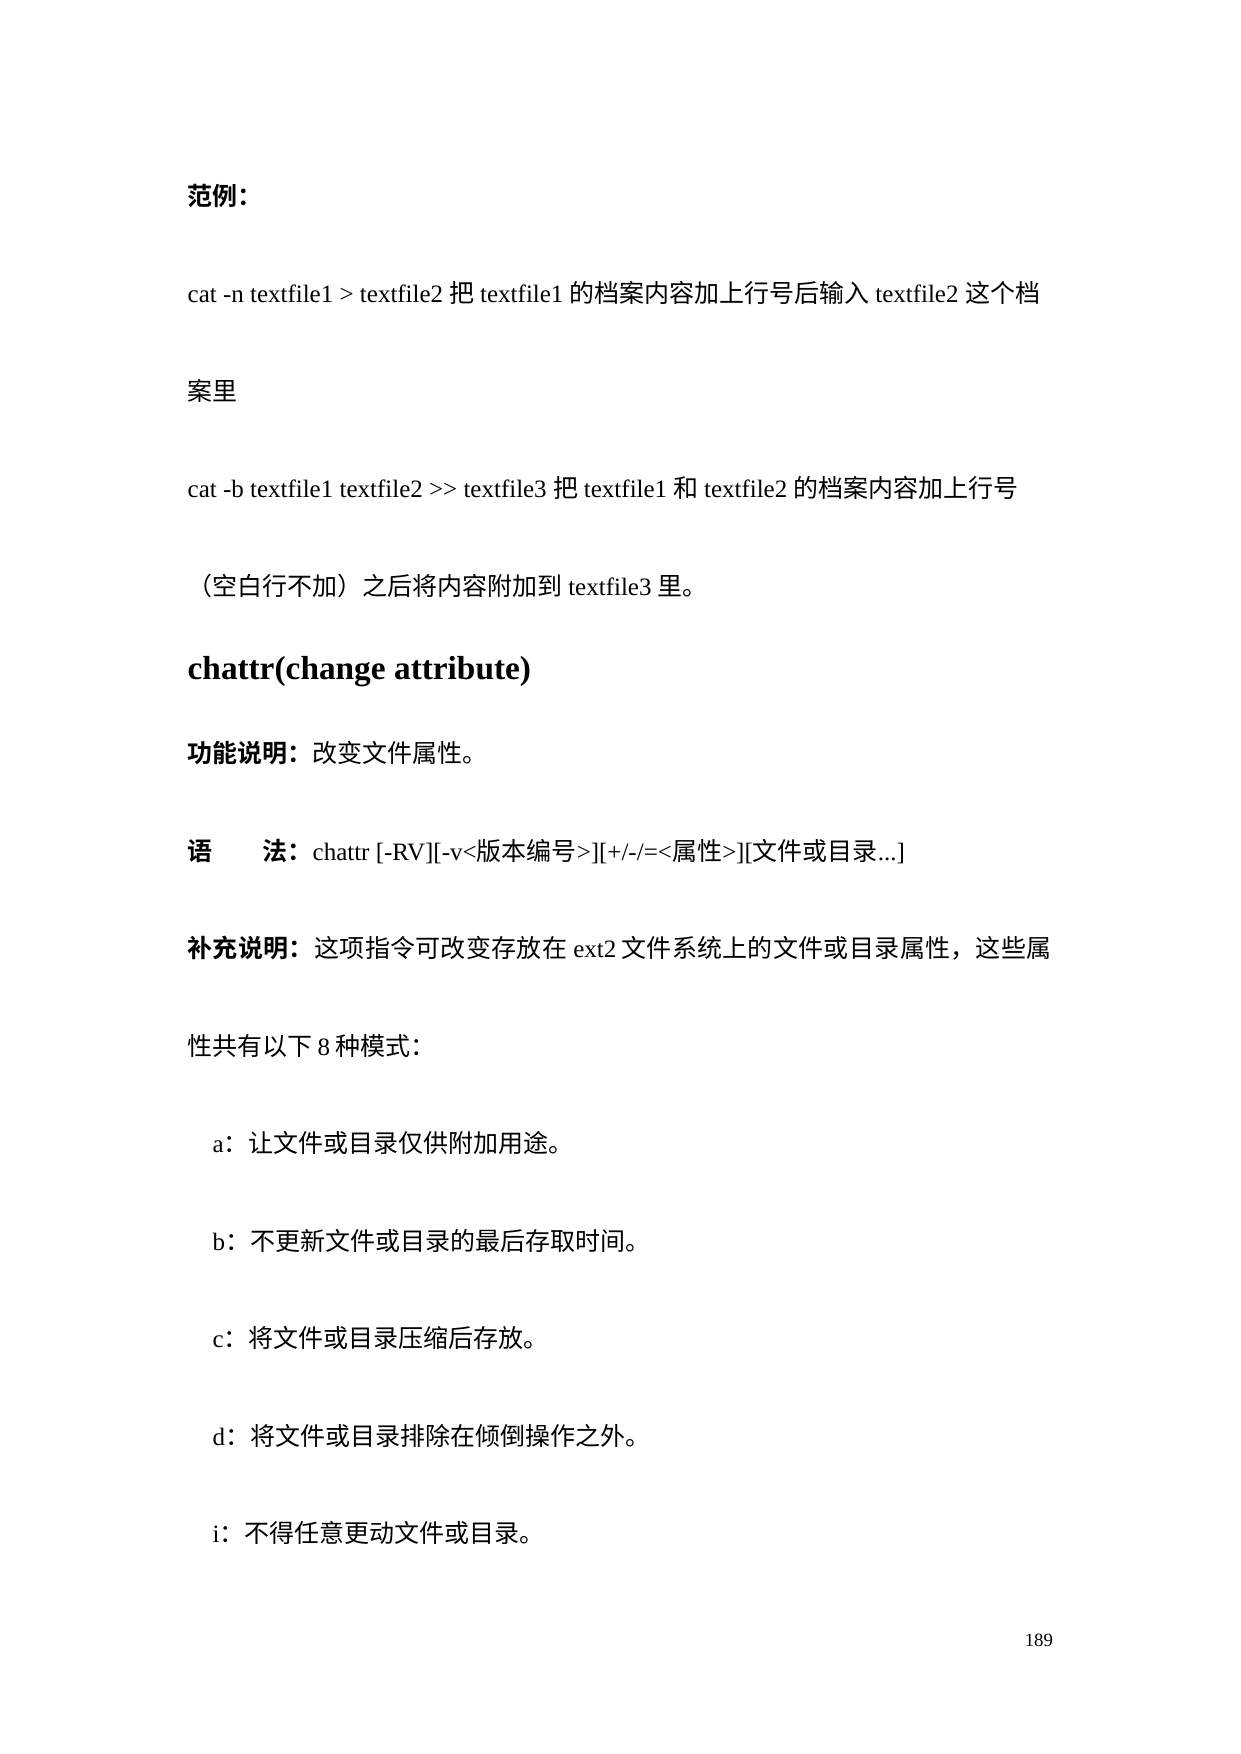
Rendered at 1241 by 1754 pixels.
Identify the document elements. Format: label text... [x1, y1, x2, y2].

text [187, 162, 1053, 617]
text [187, 719, 1053, 1564]
text chattr(change attribute) [187, 635, 1053, 700]
